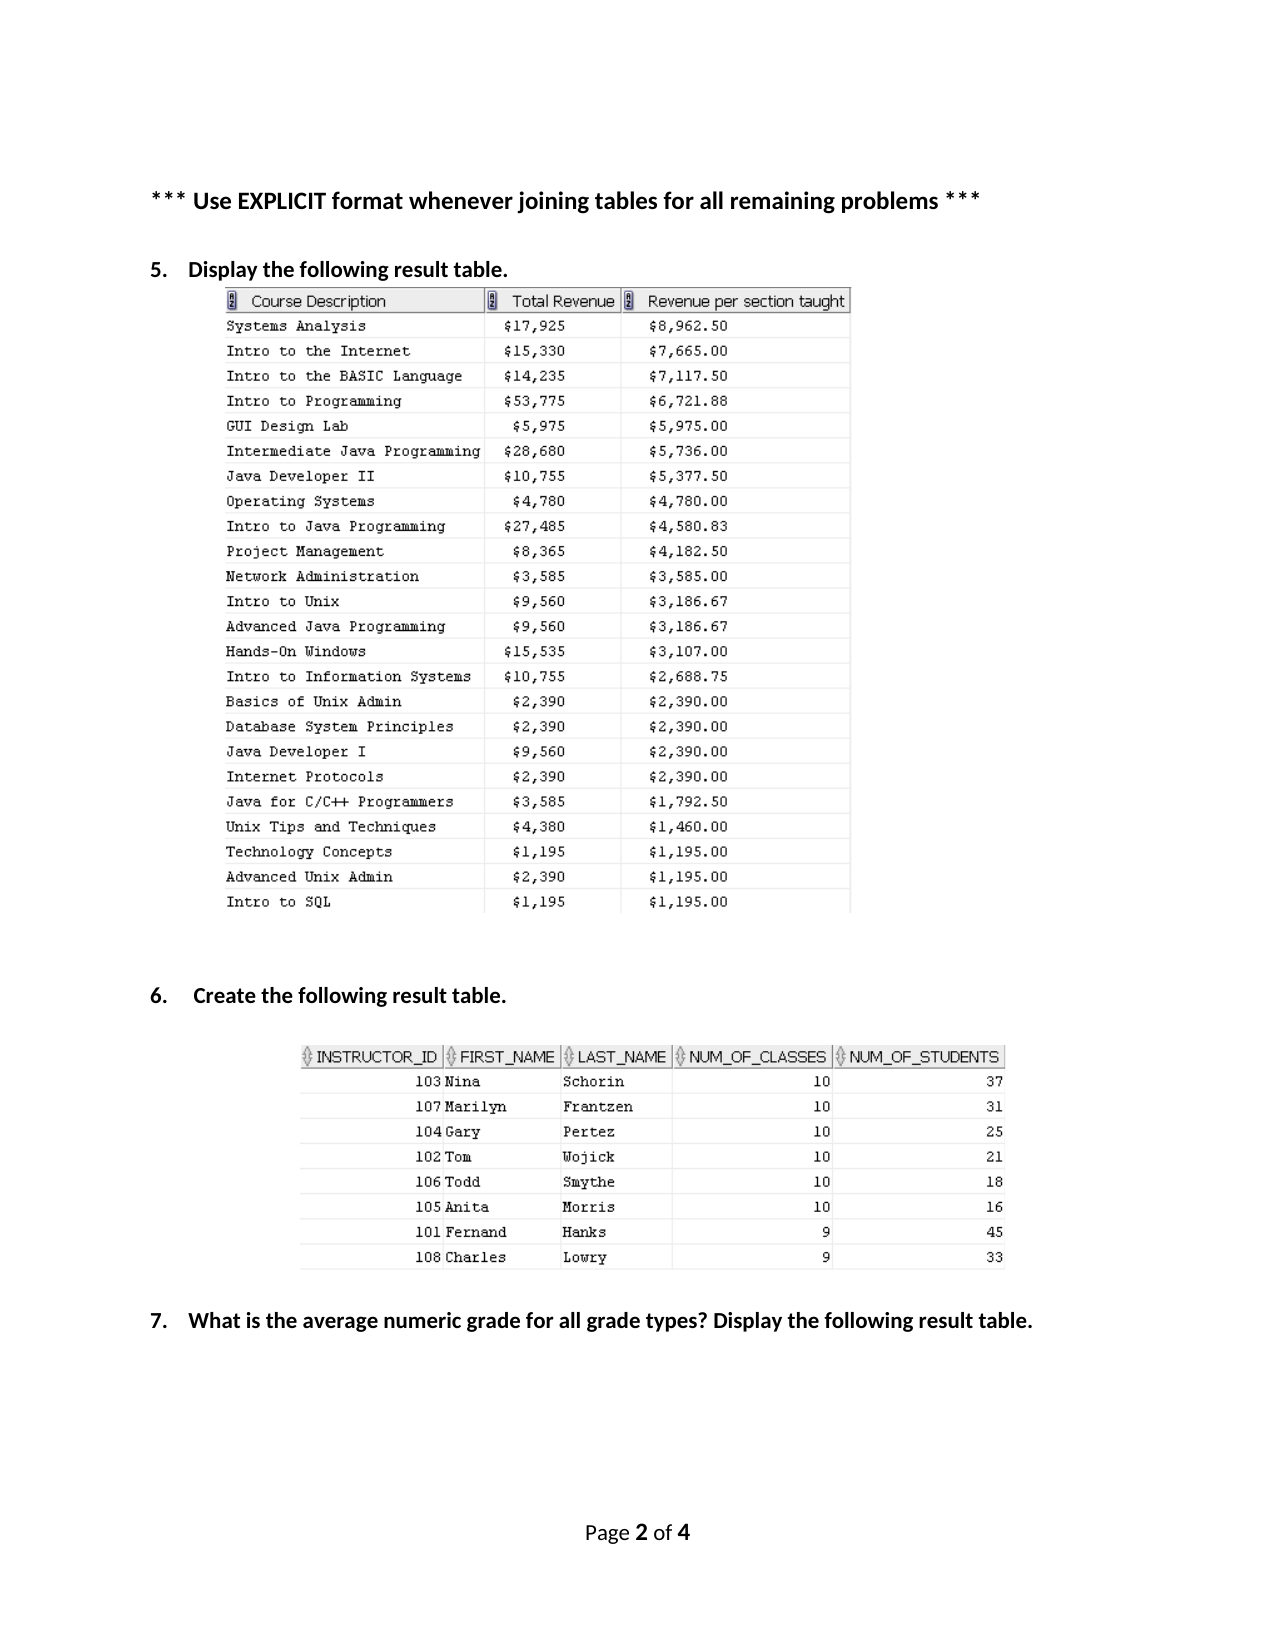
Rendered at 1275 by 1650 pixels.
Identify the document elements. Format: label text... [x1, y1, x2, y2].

text 7. What is the average numeric grade for all grade types? Display the following result table. [150, 1306, 1125, 1334]
picture [225, 287, 852, 913]
text 5. Display the following result table. [150, 255, 1125, 283]
text 6. Create the following result table. [150, 981, 1125, 1009]
picture [300, 1045, 1005, 1271]
text *** Use EXPLICIT format whenever joining tables for all remaining problems *** [150, 185, 1125, 216]
